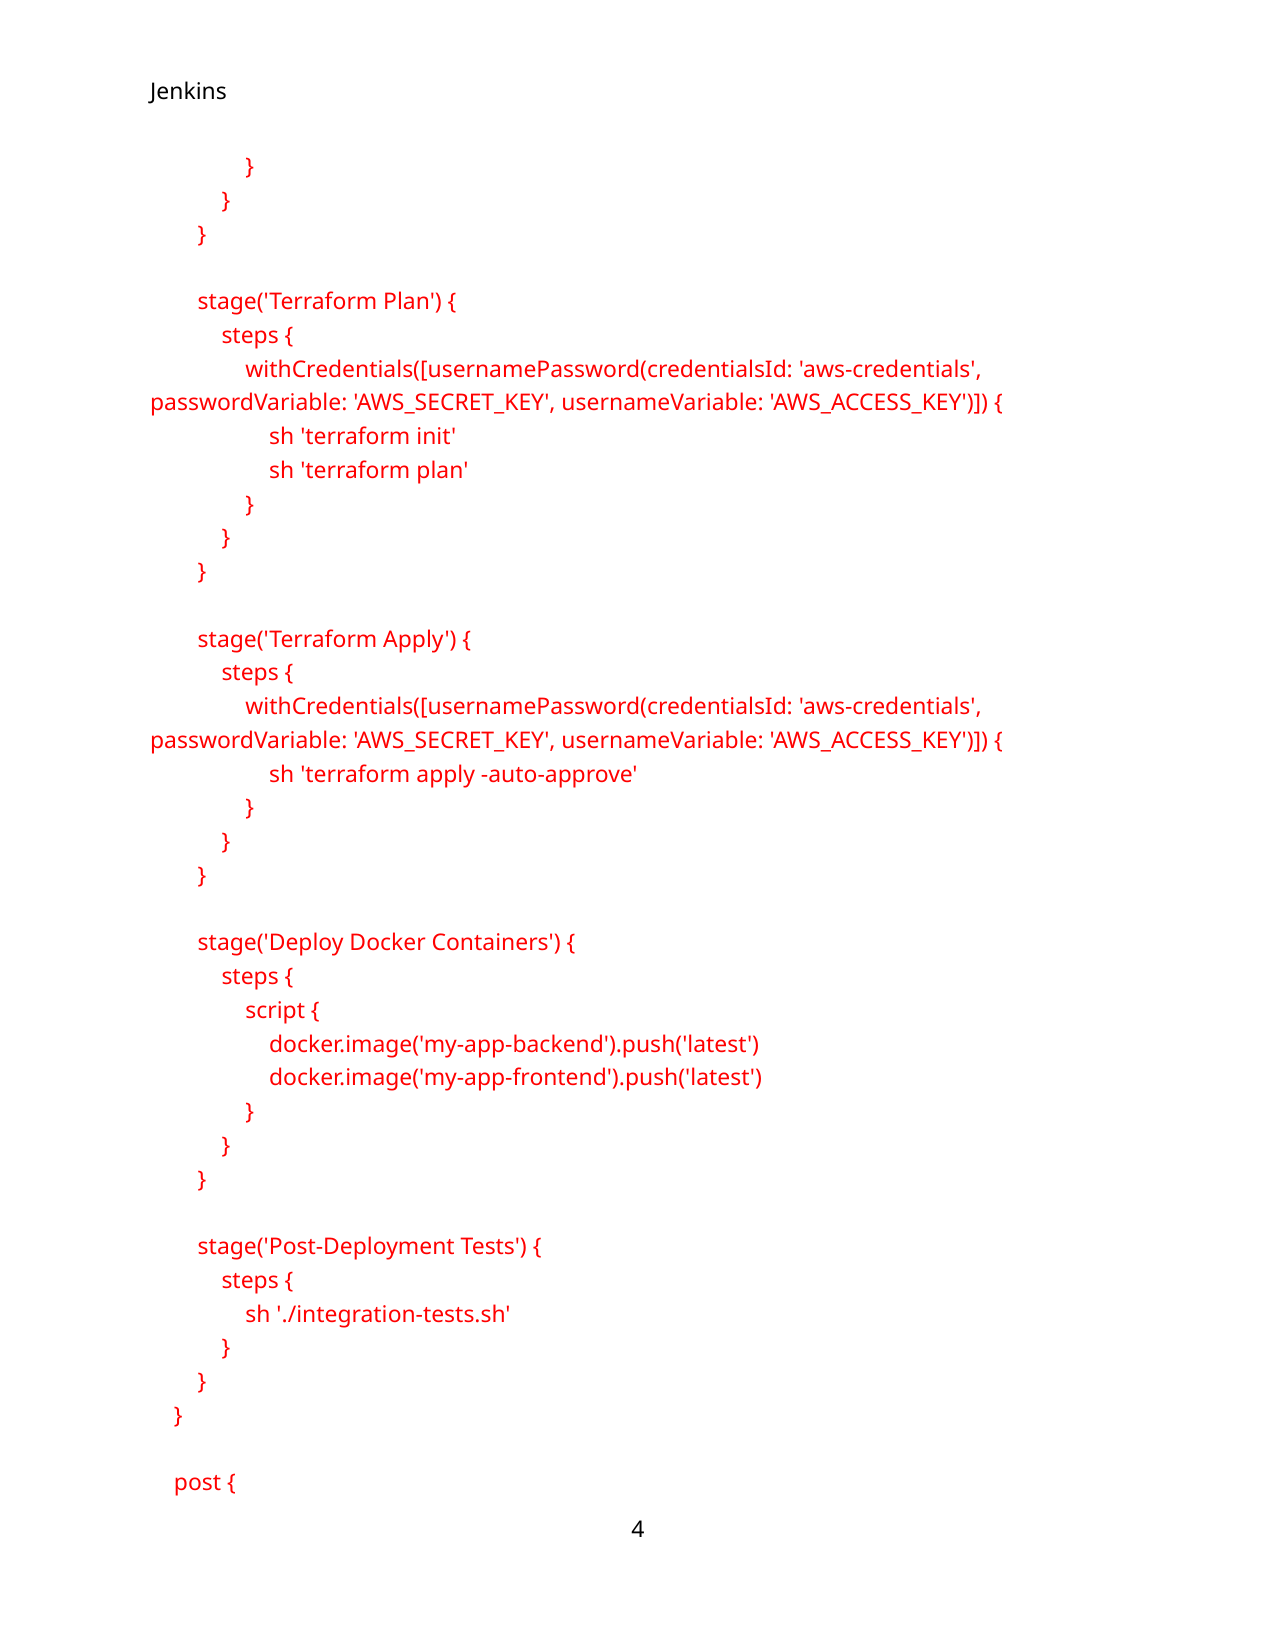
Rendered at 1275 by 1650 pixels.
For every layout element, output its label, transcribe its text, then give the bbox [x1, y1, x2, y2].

text steps { [150, 656, 1125, 687]
text } [150, 859, 1125, 890]
text } [150, 825, 1125, 856]
text } [150, 217, 1125, 249]
text } [150, 555, 1125, 586]
text } [150, 150, 1125, 181]
text } [150, 791, 1125, 822]
text } [150, 1162, 1125, 1194]
text steps { [150, 1264, 1125, 1295]
text } [150, 1331, 1125, 1362]
text sh 'terraform apply -auto-approve' [150, 757, 1125, 789]
text withCredentials([usernamePassword(credentialsId: 'aws-credentials', passwordVariable: 'AWS_SECRET_KEY', usernameVariable: 'AWS_ACCESS_KEY')]) { [150, 690, 1125, 755]
text script { [150, 994, 1125, 1025]
text } [150, 521, 1125, 552]
text sh 'terraform init' [150, 420, 1125, 451]
text docker.image('my-app-frontend').push('latest') [150, 1061, 1125, 1092]
text post { [150, 1466, 1125, 1497]
text steps { [150, 960, 1125, 991]
text } [150, 184, 1125, 215]
text sh 'terraform plan' [150, 454, 1125, 485]
text } [150, 487, 1125, 519]
text docker.image('my-app-backend').push('latest') [150, 1027, 1125, 1059]
text } [150, 1129, 1125, 1160]
text stage('Terraform Plan') { [150, 285, 1125, 316]
text withCredentials([usernamePassword(credentialsId: 'aws-credentials', passwordVariable: 'AWS_SECRET_KEY', usernameVariable: 'AWS_ACCESS_KEY')]) { [150, 352, 1125, 417]
text stage('Deploy Docker Containers') { [150, 926, 1125, 957]
text stage('Post-Deployment Tests') { [150, 1230, 1125, 1261]
text } [150, 1399, 1125, 1430]
text } [150, 1095, 1125, 1126]
text steps { [150, 319, 1125, 350]
text sh './integration-tests.sh' [150, 1297, 1125, 1329]
text stage('Terraform Apply') { [150, 622, 1125, 654]
text } [150, 1365, 1125, 1396]
